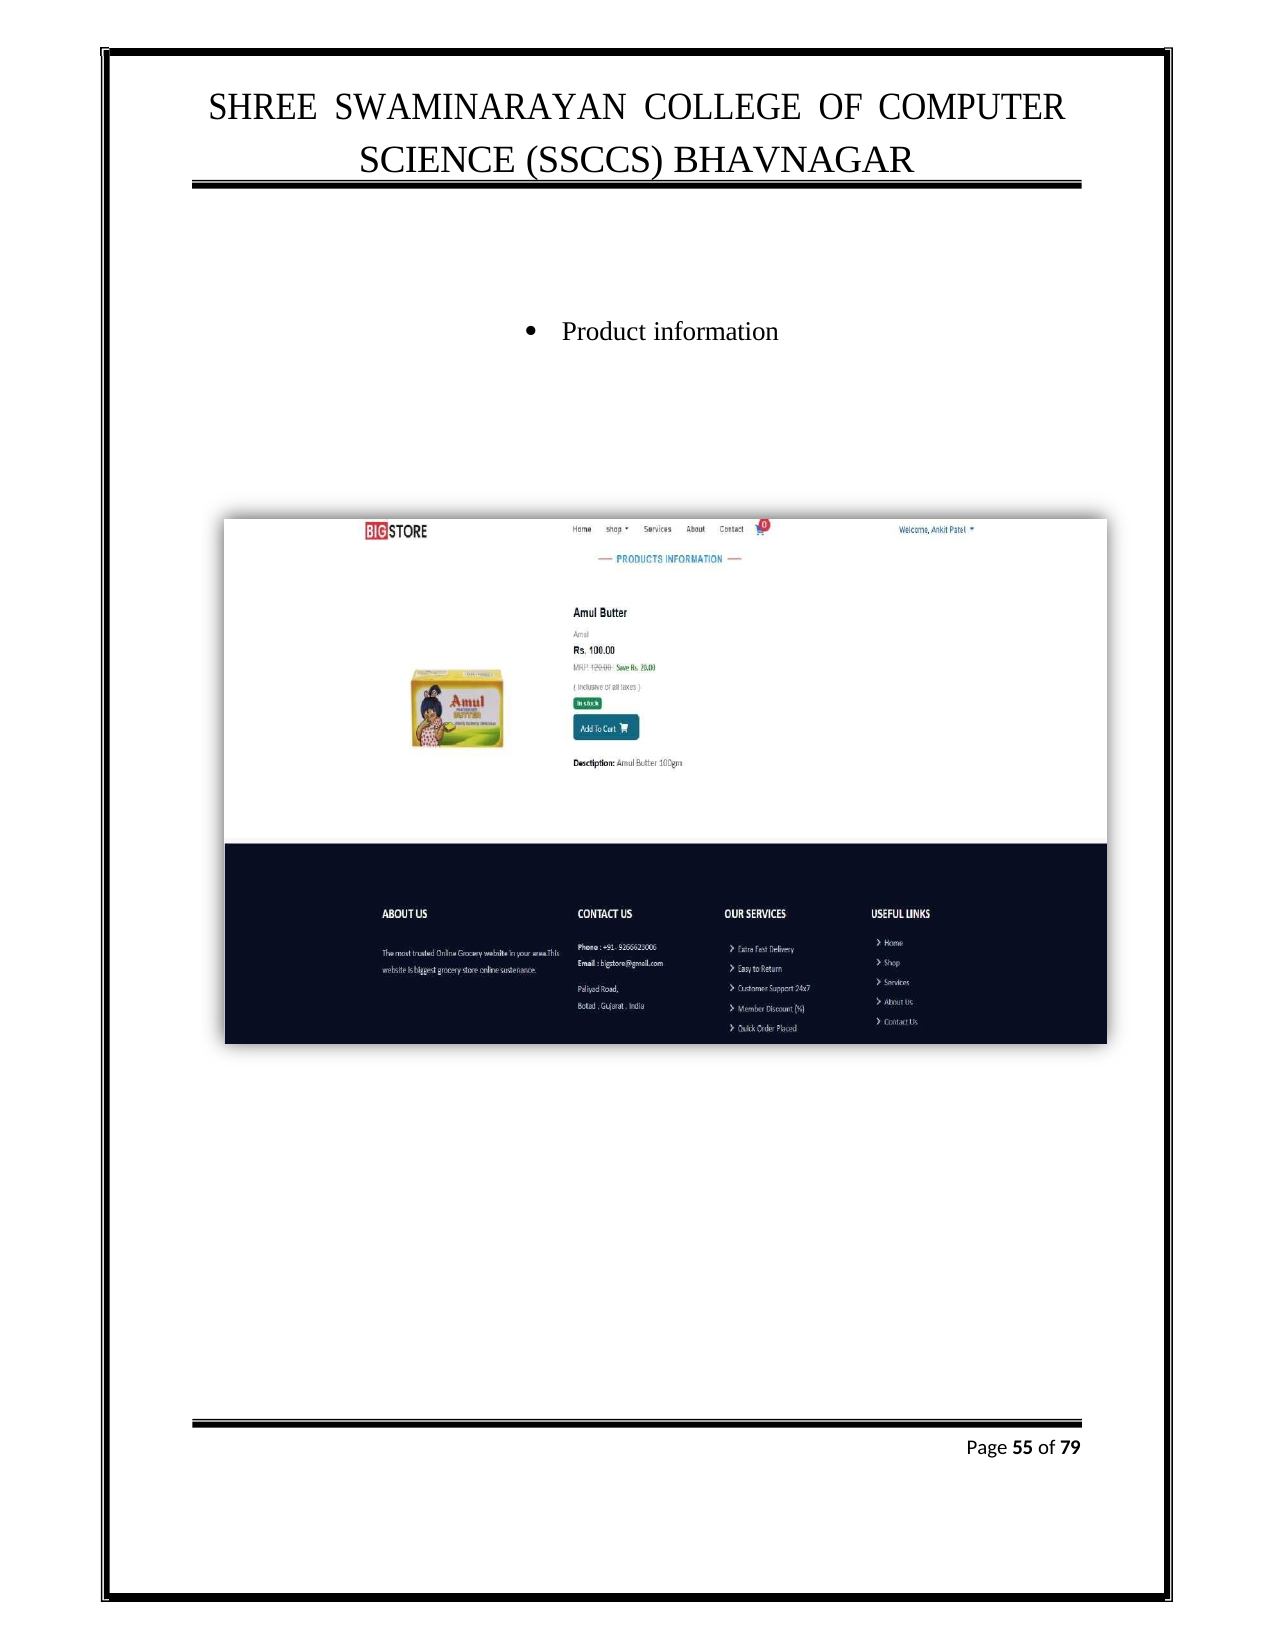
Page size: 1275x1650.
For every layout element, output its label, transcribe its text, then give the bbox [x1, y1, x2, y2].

picture [201, 491, 1130, 1067]
picture [109, 1593, 1164, 1602]
picture [100, 47, 1164, 56]
list Product information [526, 315, 1129, 346]
